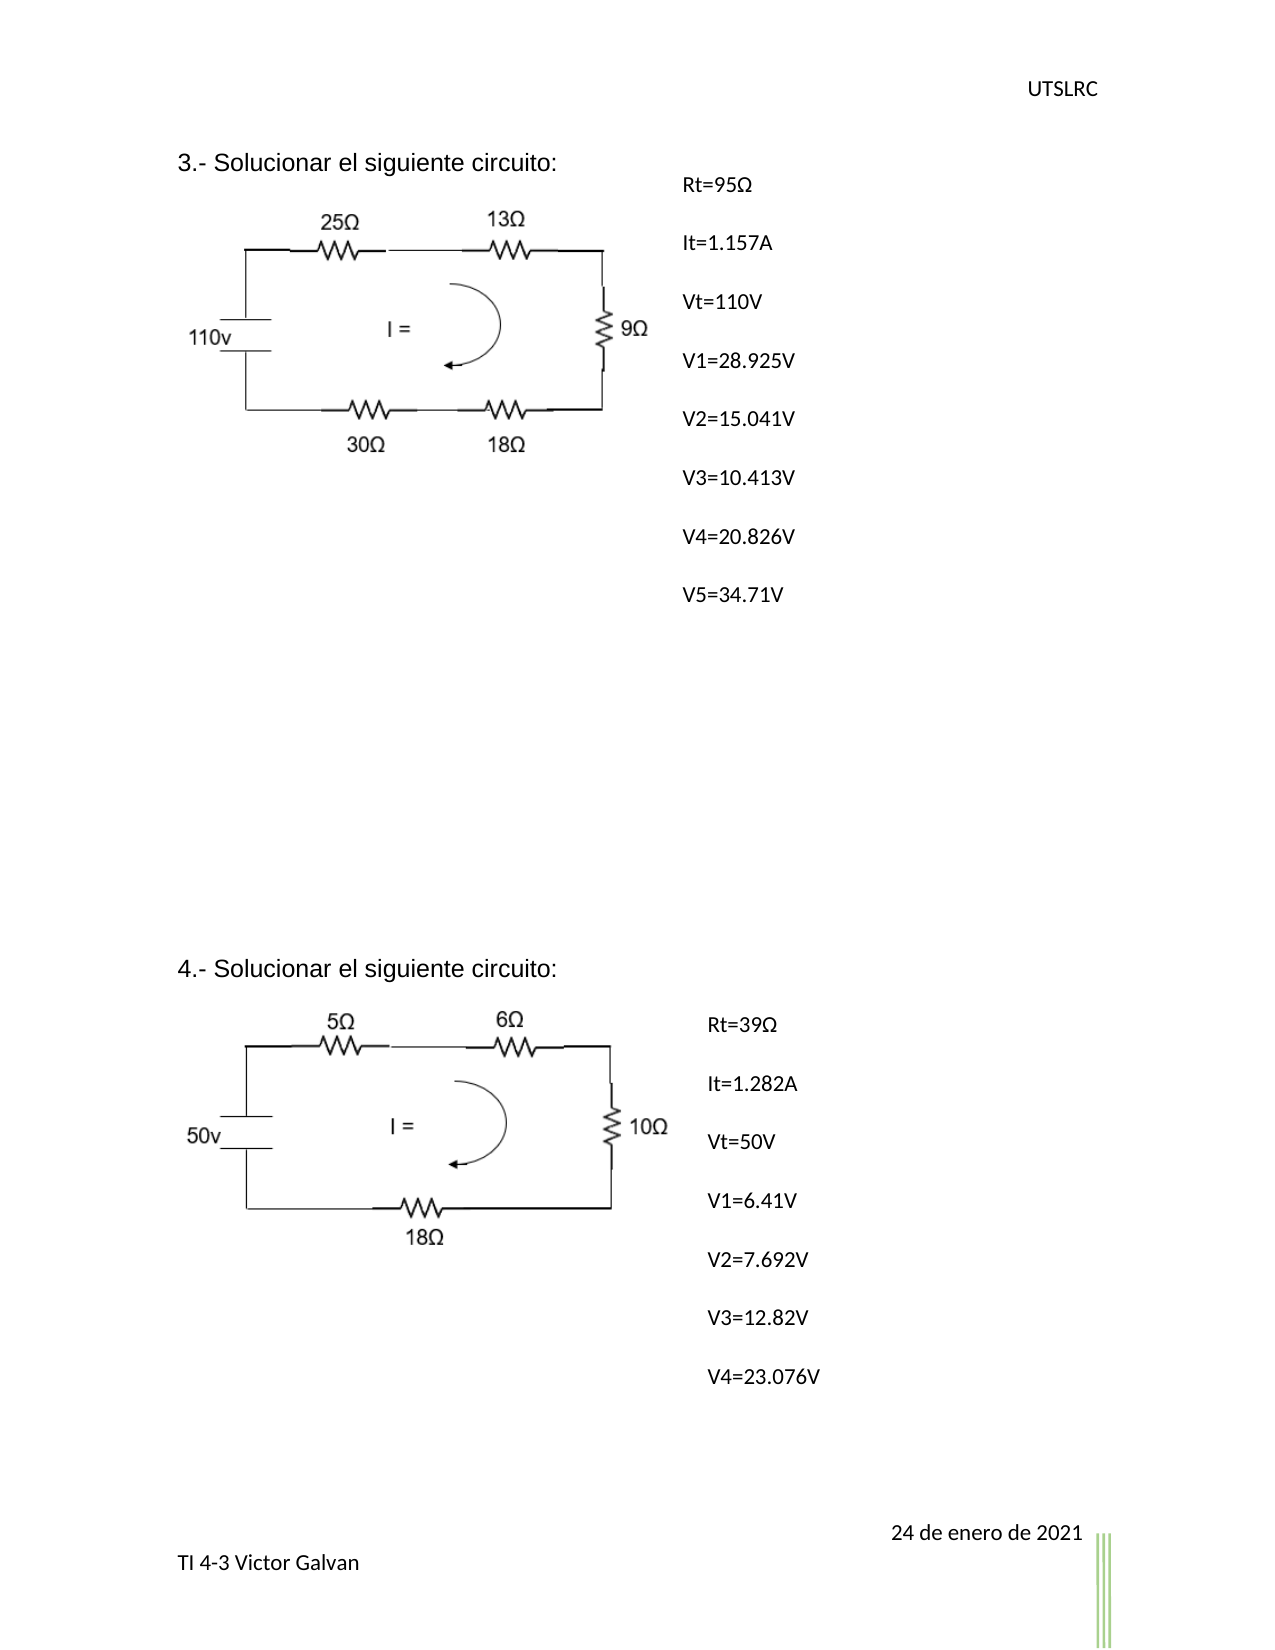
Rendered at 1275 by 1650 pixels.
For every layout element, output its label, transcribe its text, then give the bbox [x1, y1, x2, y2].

picture [177, 195, 662, 460]
picture [177, 1001, 677, 1258]
text 3.- Solucionar el siguiente circuito: [177, 148, 1098, 176]
text 4.- Solucionar el siguiente circuito: [177, 954, 1098, 982]
